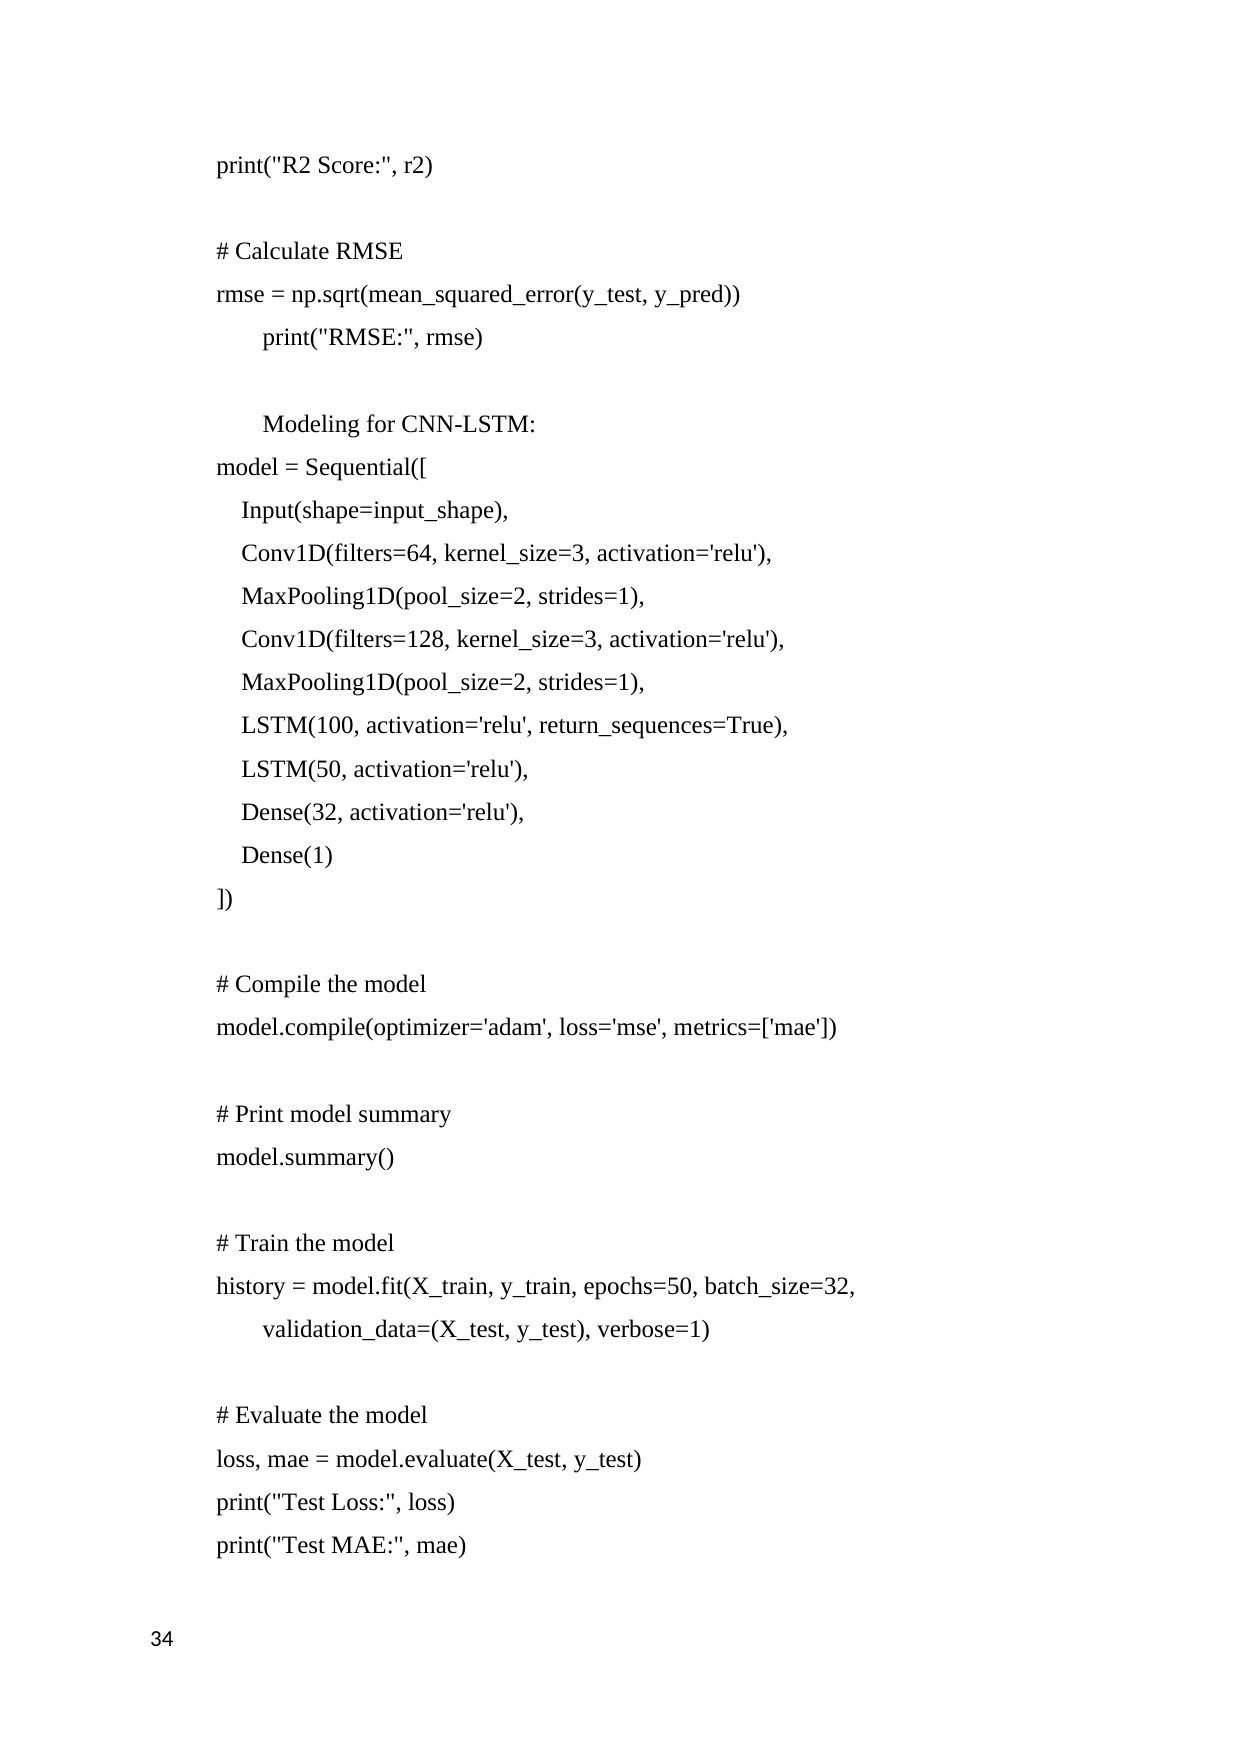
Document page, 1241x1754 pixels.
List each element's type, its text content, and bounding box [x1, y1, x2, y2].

list MaxPooling1D(pool_size=2, strides=1), [216, 581, 1090, 610]
list rmse = np.sqrt(mean_squared_error(y_test, y_pred)) [216, 279, 1090, 308]
list # Calculate RMSE [216, 236, 1090, 265]
list # Evaluate the model [216, 1401, 1090, 1429]
list print("R2 Score:", r2) [216, 150, 1090, 179]
list ]) [216, 883, 1090, 912]
list model.summary() [216, 1142, 1090, 1171]
list Dense(32, activation='relu'), [216, 797, 1090, 826]
list Input(shape=input_shape), [216, 495, 1090, 524]
list # Compile the model [216, 969, 1090, 998]
list # Print model summary [216, 1099, 1090, 1127]
list print("RMSE:", rmse) [262, 322, 1090, 351]
list LSTM(100, activation='relu', return_sequences=True), [216, 711, 1090, 739]
list Conv1D(filters=128, kernel_size=3, activation='relu'), [216, 624, 1090, 653]
list Modeling for CNN-LSTM: [262, 409, 1090, 437]
list model = Sequential([ [216, 452, 1090, 481]
list Conv1D(filters=64, kernel_size=3, activation='relu'), [216, 538, 1090, 567]
list MaxPooling1D(pool_size=2, strides=1), [216, 667, 1090, 696]
list print("Test Loss:", loss) [216, 1487, 1090, 1516]
list LSTM(50, activation='relu'), [216, 754, 1090, 782]
list history = model.fit(X_train, y_train, epochs=50, batch_size=32, validation_data=(X_test, y_test), verbose=1) [216, 1271, 1090, 1343]
list Dense(1) [216, 840, 1090, 869]
list loss, mae = model.evaluate(X_test, y_test) [216, 1444, 1090, 1472]
list # Train the model [216, 1228, 1090, 1257]
list print("Test MAE:", mae) [216, 1530, 1090, 1559]
list model.compile(optimizer='adam', loss='mse', metrics=['mae']) [216, 1012, 1090, 1041]
